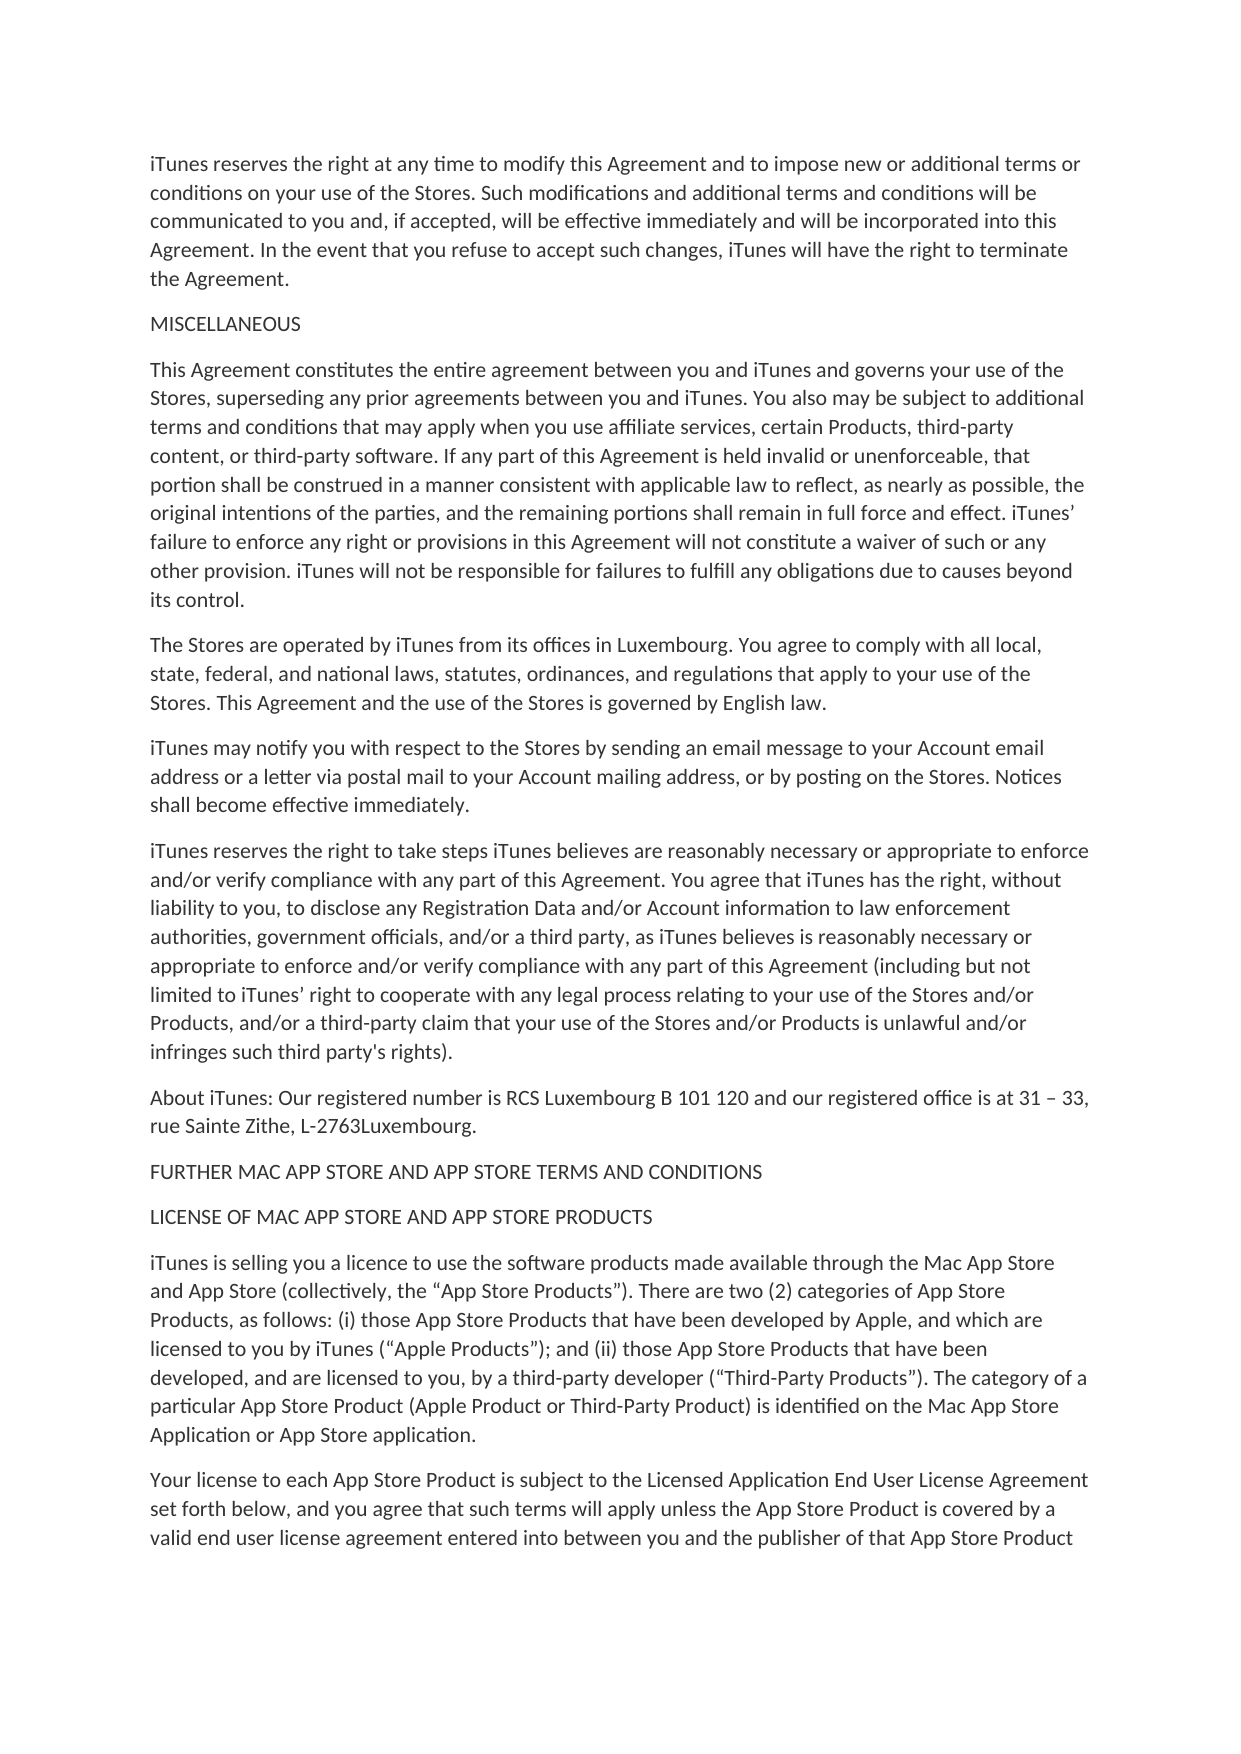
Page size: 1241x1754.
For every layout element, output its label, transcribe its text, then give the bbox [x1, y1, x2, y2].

text About iTunes: Our registered number is RCS Luxembourg B 101 120 and our registered office is at 31 – 33, rue Sainte Zithe, L-2763Luxembourg. [150, 1084, 1090, 1139]
text FURTHER MAC APP STORE AND APP STORE TERMS AND CONDITIONS [150, 1158, 1090, 1184]
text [150, 1467, 1090, 1551]
text The Stores are operated by iTunes from its offices in Luxembourg. You agree to comply with all local, state, federal, and national laws, statutes, ordinances, and regulations that apply to your use of the Stores. This Agreement and the use of the Stores is governed by English law. [150, 631, 1090, 715]
text MISCELLANEOUS [150, 310, 1090, 337]
text iTunes reserves the right to take steps iTunes believes are reasonably necessary or appropriate to enforce and/or verify compliance with any part of this Agreement. You agree that iTunes has the right, without liability to you, to disclose any Registration Data and/or Account information to law enforcement authorities, government officials, and/or a third party, as iTunes believes is reasonably necessary or appropriate to enforce and/or verify compliance with any part of this Agreement (including but not limited to iTunes’ right to cooperate with any legal process relating to your use of the Stores and/or Products, and/or a third-party claim that your use of the Stores and/or Products is unlawful and/or infringes such third party's rights). [150, 837, 1090, 1065]
text This Agreement constitutes the entire agreement between you and iTunes and governs your use of the Stores, superseding any prior agreements between you and iTunes. You also may be subject to additional terms and conditions that may apply when you use affiliate services, certain Products, third-party content, or third-party software. If any part of this Agreement is held invalid or unenforceable, that portion shall be construed in a manner consistent with applicable law to reflect, as nearly as possible, the original intentions of the parties, and the remaining portions shall remain in full force and effect. iTunes’ failure to enforce any right or provisions in this Agreement will not constitute a waiver of such or any other provision. iTunes will not be responsible for failures to fulfill any obligations due to causes beyond its control. [150, 356, 1090, 612]
text LICENSE OF MAC APP STORE AND APP STORE PRODUCTS [150, 1203, 1090, 1230]
text iTunes is selling you a licence to use the software products made available through the Mac App Store and App Store (collectively, the “App Store Products”). There are two (2) categories of App Store Products, as follows: (i) those App Store Products that have been developed by Apple, and which are licensed to you by iTunes (“Apple Products”); and (ii) those App Store Products that have been developed, and are licensed to you, by a third-party developer (“Third-Party Products”). The category of a particular App Store Product (Apple Product or Third-Party Product) is identified on the Mac App Store Application or App Store application. [150, 1249, 1090, 1448]
text iTunes may notify you with respect to the Stores by sending an email message to your Account email address or a letter via postal mail to your Account mailing address, or by posting on the Stores. Notices shall become effective immediately. [150, 734, 1090, 818]
text iTunes reserves the right at any time to modify this Agreement and to impose new or additional terms or conditions on your use of the Stores. Such modifications and additional terms and conditions will be communicated to you and, if accepted, will be effective immediately and will be incorporated into this Agreement. In the event that you refuse to accept such changes, iTunes will have the right to terminate the Agreement. [150, 150, 1090, 292]
